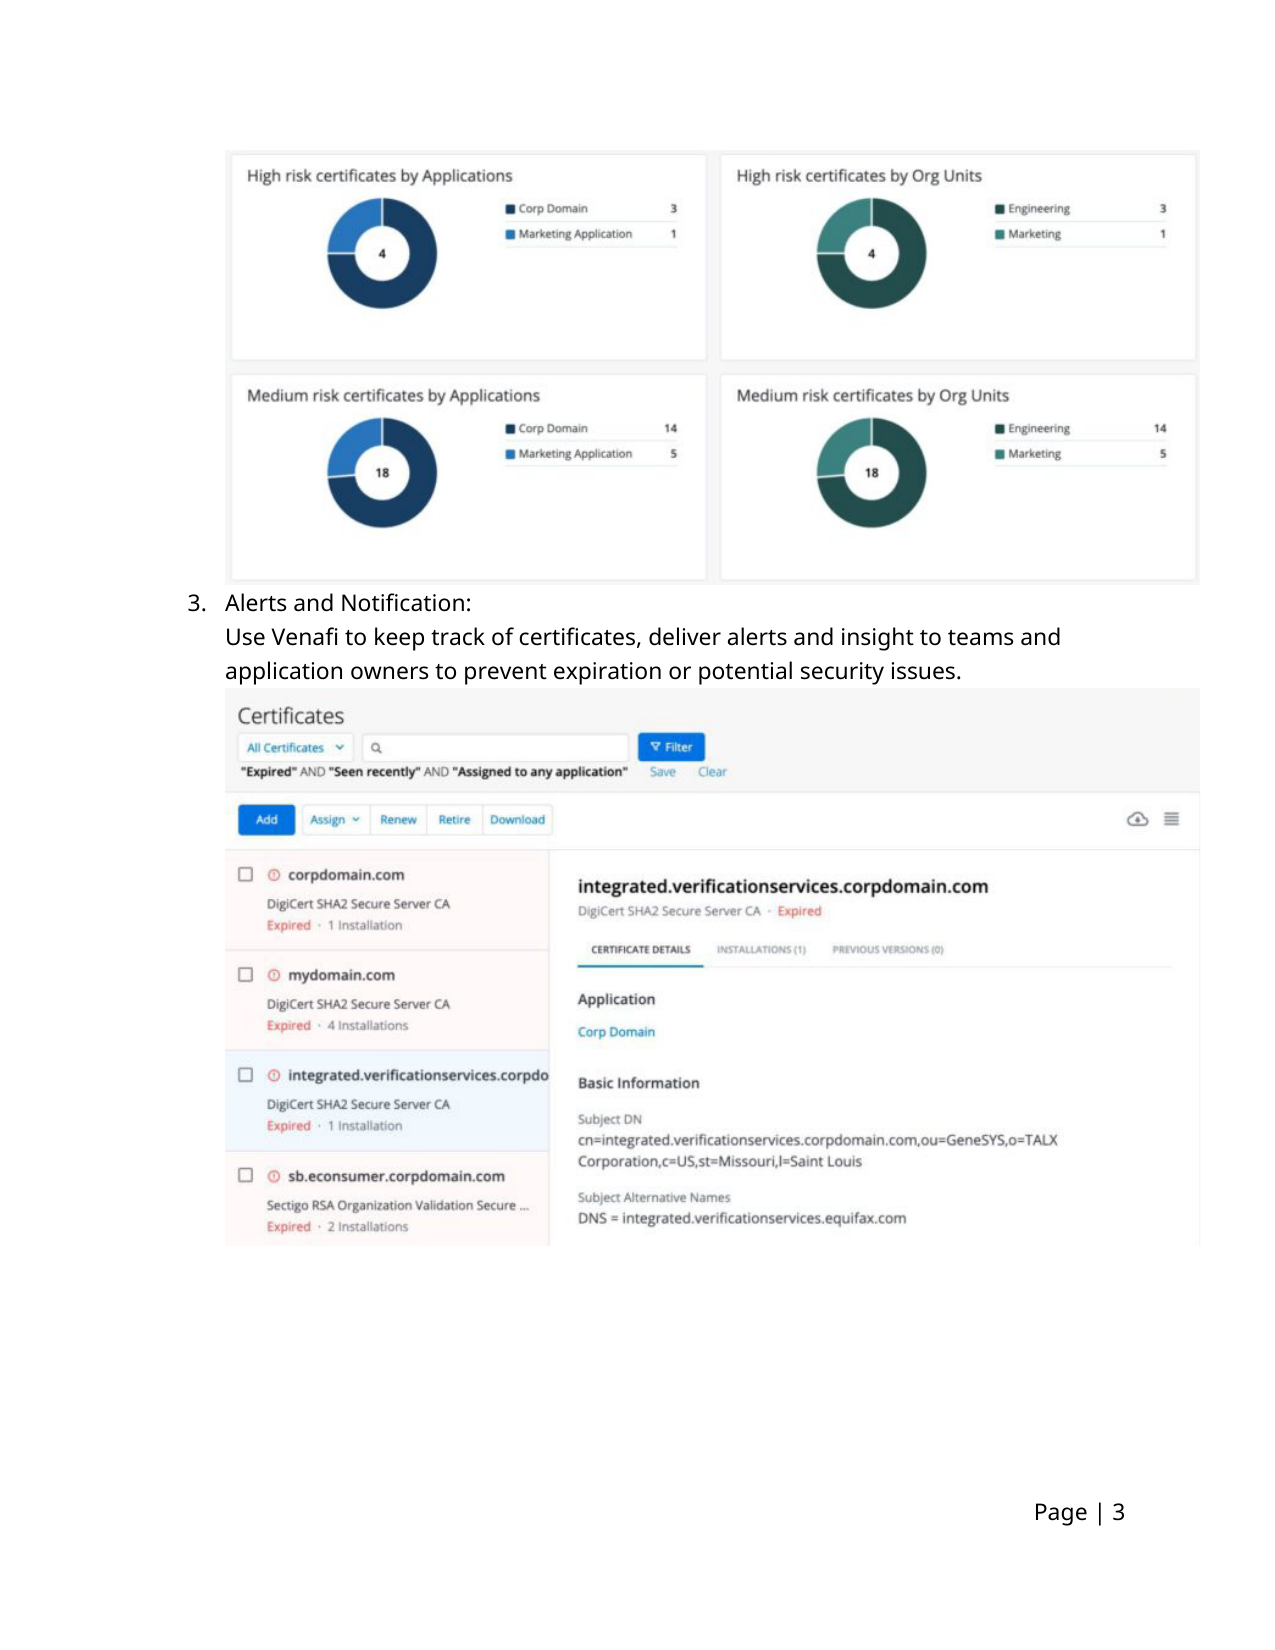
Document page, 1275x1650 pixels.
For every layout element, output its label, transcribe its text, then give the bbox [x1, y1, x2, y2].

list Use Venafi to keep track of certificates, deliver alerts and insight to teams and application owners to prevent expiration or potential security issues. [225, 621, 1125, 686]
picture [225, 688, 1200, 1246]
list Alerts and Notification: [187, 587, 1125, 619]
picture [225, 150, 1200, 585]
